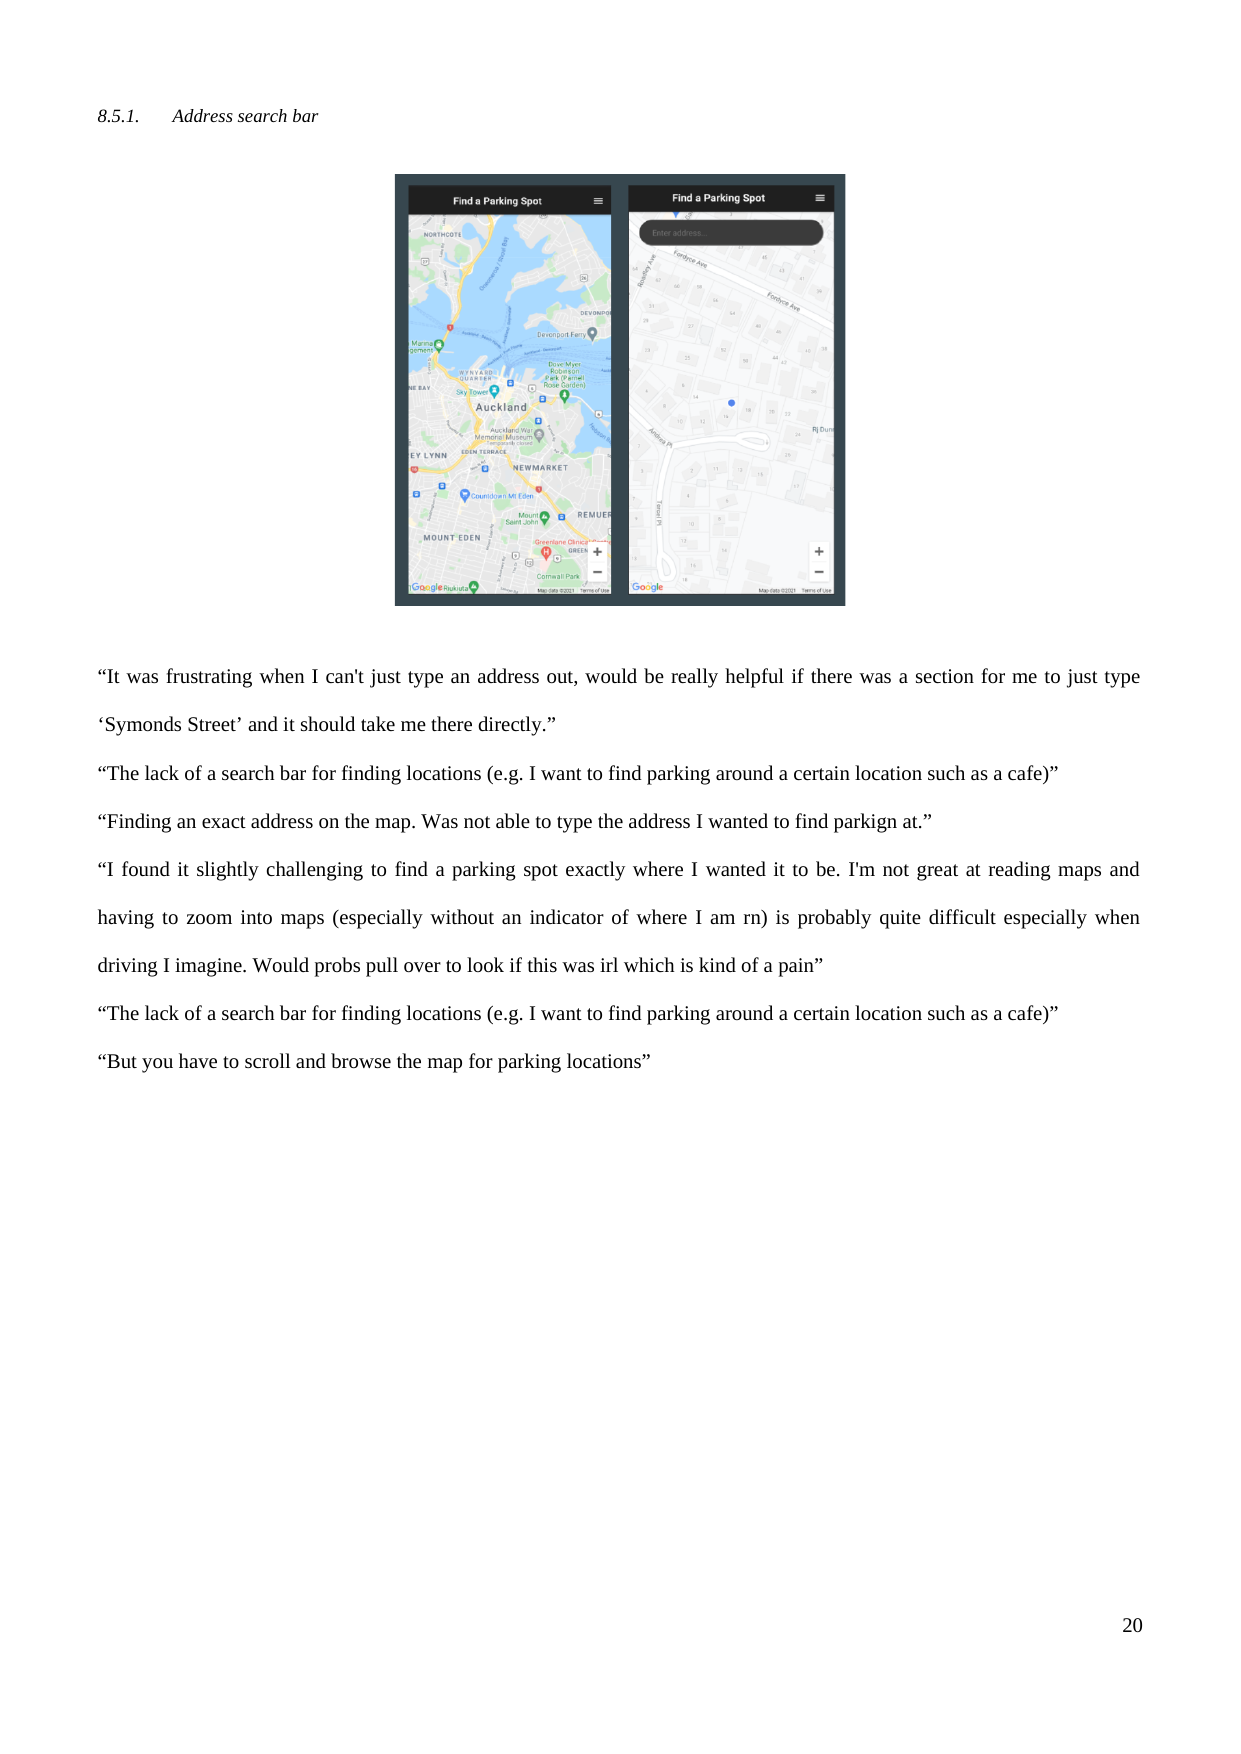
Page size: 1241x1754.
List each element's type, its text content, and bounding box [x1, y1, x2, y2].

text “The lack of a search bar for finding locations (e.g. I want to find parking around a certain location such as a cafe)” [97, 1001, 1143, 1025]
text “But you have to scroll and browse the map for parking locations” [97, 1049, 1143, 1073]
text “Finding an exact address on the map. Was not able to type the address I wanted to find parkign at.” [97, 808, 1143, 833]
picture [394, 174, 846, 606]
subtitle Address search bar [97, 105, 1143, 127]
text “The lack of a search bar for finding locations (e.g. I want to find parking around a certain location such as a cafe)” [97, 760, 1143, 784]
text “I found it slightly challenging to find a parking spot exactly where I wanted it to be. I'm not great at reading maps and having to zoom into maps (especially without an indicator of where I am rn) is probably quite difficult especially when driving I imagine. Would probs pull over to look if this was irl which is kind of a pain” [97, 857, 1143, 977]
